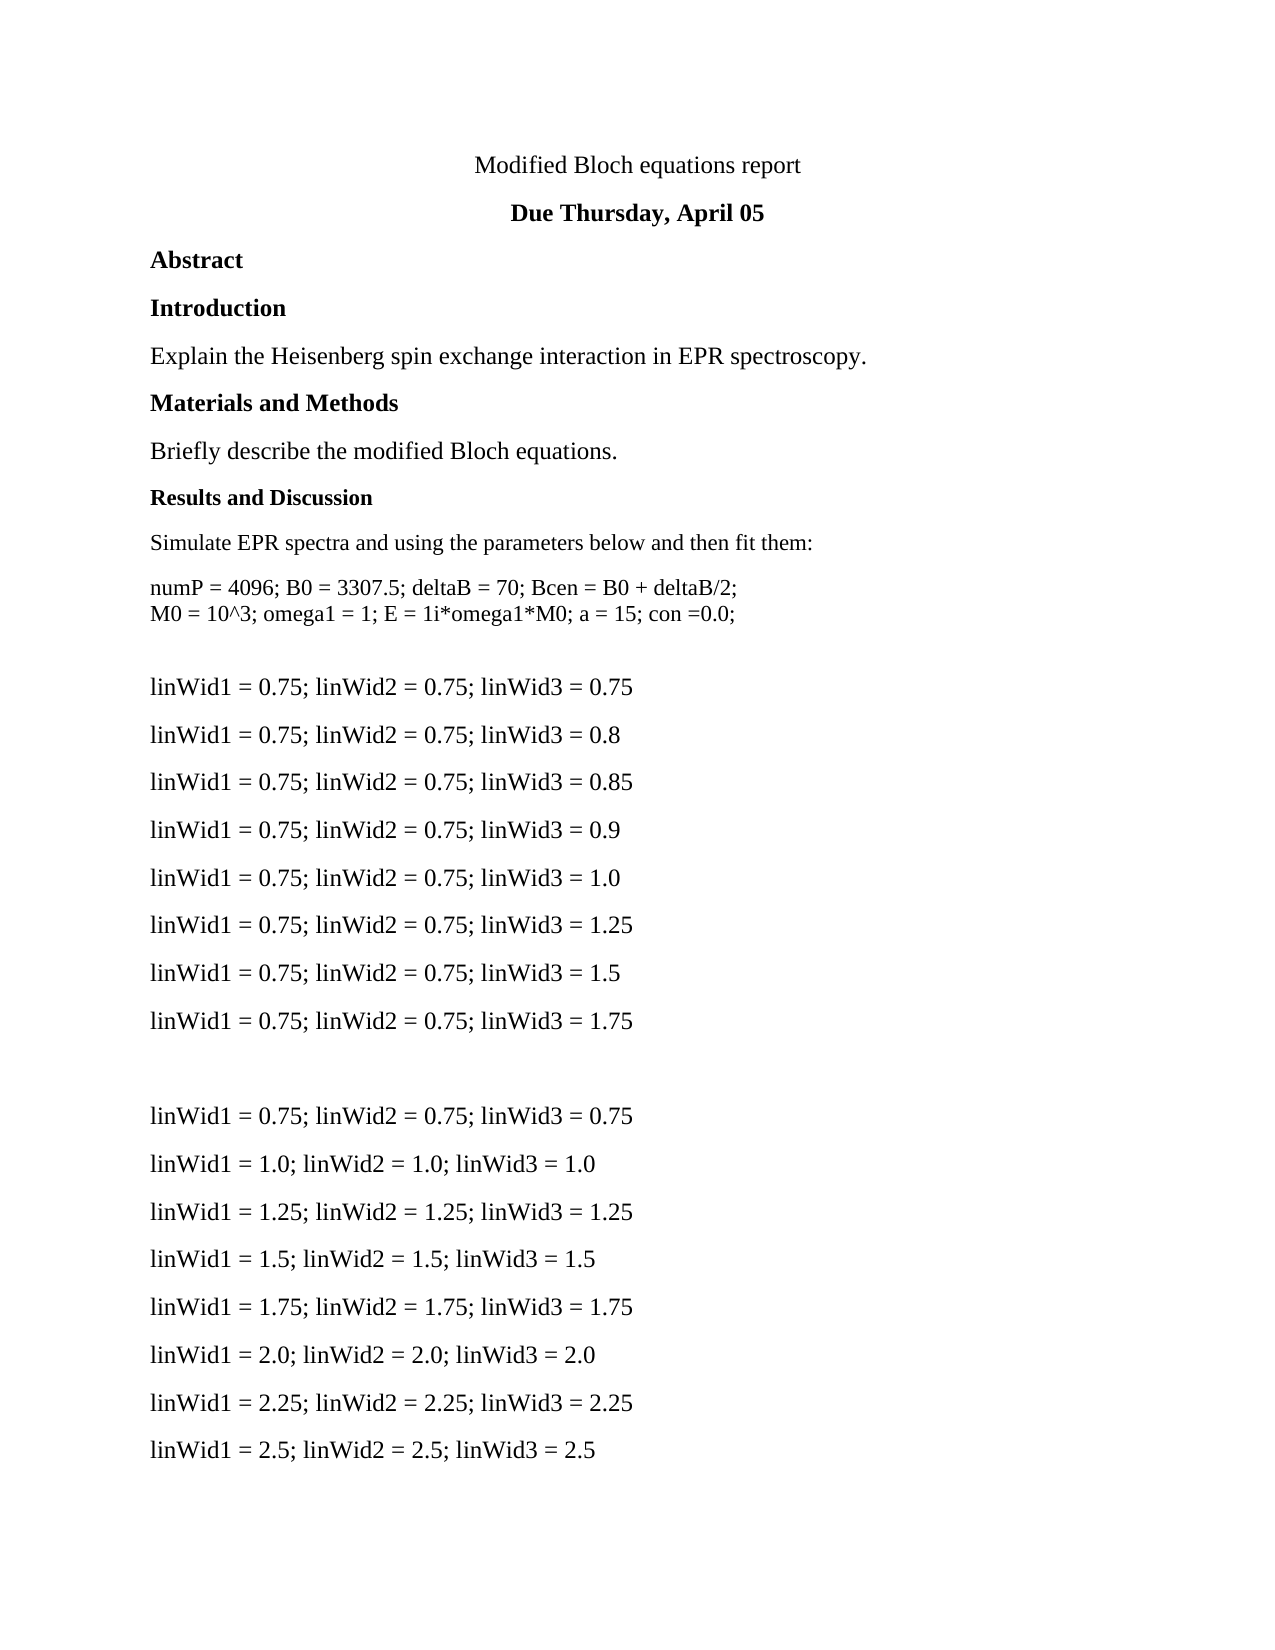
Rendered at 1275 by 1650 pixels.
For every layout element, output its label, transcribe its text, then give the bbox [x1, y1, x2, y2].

text linWid1 = 0.75; linWid2 = 0.75; linWid3 = 0.85 [150, 767, 1125, 796]
text linWid1 = 2.5; linWid2 = 2.5; linWid3 = 2.5 [150, 1435, 1125, 1464]
text Modified Bloch equations report [150, 150, 1125, 179]
text linWid1 = 1.5; linWid2 = 1.5; linWid3 = 1.5 [150, 1244, 1125, 1273]
text Briefly describe the modified Bloch equations. [150, 436, 1125, 465]
text numP = 4096; B0 = 3307.5; deltaB = 70; Bcen = B0 + deltaB/2; [150, 574, 1125, 601]
text Materials and Methods [150, 388, 1125, 417]
text linWid1 = 1.25; linWid2 = 1.25; linWid3 = 1.25 [150, 1197, 1125, 1226]
text linWid1 = 2.25; linWid2 = 2.25; linWid3 = 2.25 [150, 1388, 1125, 1416]
text M0 = 10^3; omega1 = 1; E = 1i*omega1*M0; a = 15; con =0.0; [150, 601, 1125, 627]
text linWid1 = 0.75; linWid2 = 0.75; linWid3 = 0.8 [150, 720, 1125, 748]
text linWid1 = 0.75; linWid2 = 0.75; linWid3 = 1.0 [150, 863, 1125, 892]
text linWid1 = 2.0; linWid2 = 2.0; linWid3 = 2.0 [150, 1340, 1125, 1369]
text linWid1 = 0.75; linWid2 = 0.75; linWid3 = 0.9 [150, 815, 1125, 844]
text linWid1 = 0.75; linWid2 = 0.75; linWid3 = 1.25 [150, 911, 1125, 939]
text linWid1 = 0.75; linWid2 = 0.75; linWid3 = 1.5 [150, 958, 1125, 987]
text linWid1 = 1.0; linWid2 = 1.0; linWid3 = 1.0 [150, 1149, 1125, 1178]
text Results and Discussion [150, 484, 1125, 510]
text linWid1 = 0.75; linWid2 = 0.75; linWid3 = 0.75 [150, 672, 1125, 701]
text Explain the Heisenberg spin exchange interaction in EPR spectroscopy. [150, 341, 1125, 369]
text Due Thursday, April 05 [150, 198, 1125, 226]
text Simulate EPR spectra and using the parameters below and then fit them: [150, 529, 1125, 555]
text linWid1 = 1.75; linWid2 = 1.75; linWid3 = 1.75 [150, 1292, 1125, 1321]
text Introduction [150, 293, 1125, 322]
text linWid1 = 0.75; linWid2 = 0.75; linWid3 = 1.75 [150, 1006, 1125, 1035]
text linWid1 = 0.75; linWid2 = 0.75; linWid3 = 0.75 [150, 1101, 1125, 1130]
text Abstract [150, 245, 1125, 274]
